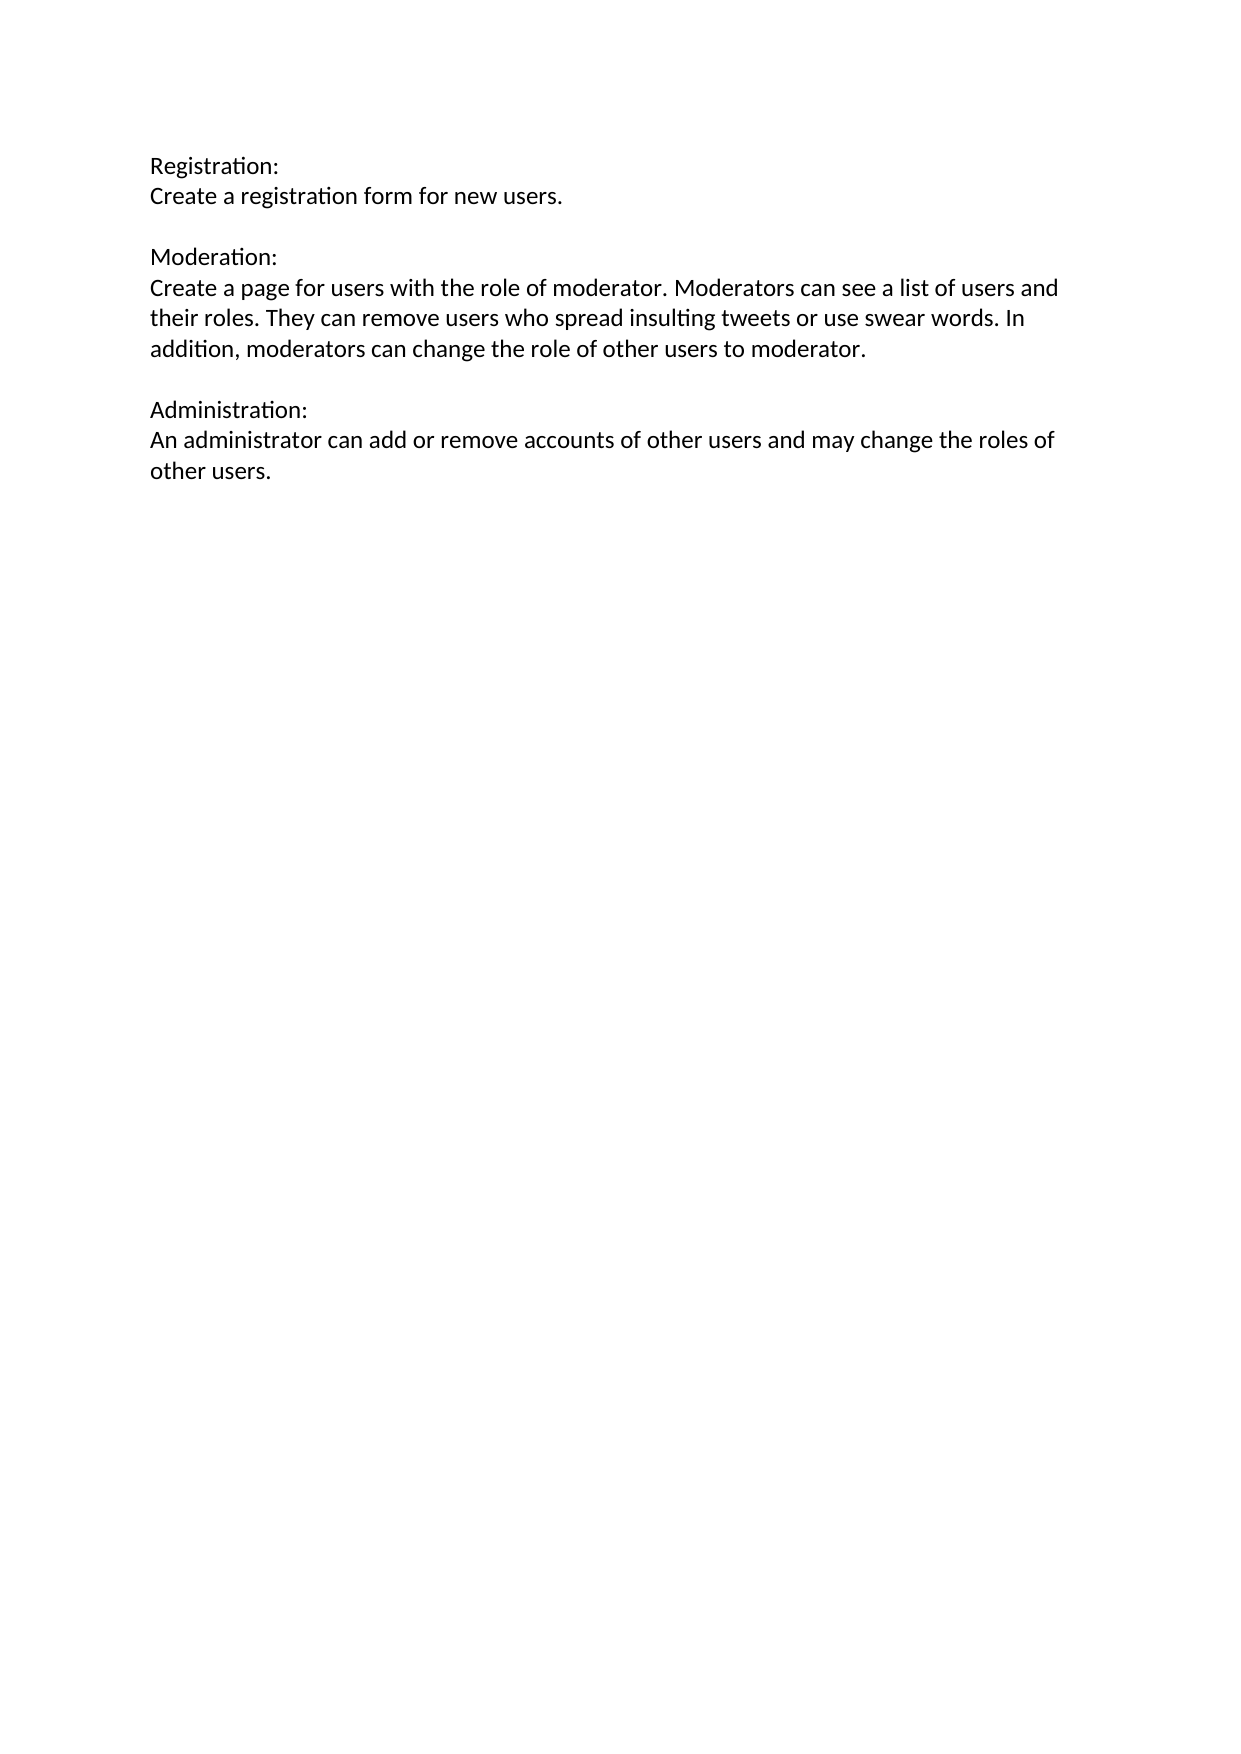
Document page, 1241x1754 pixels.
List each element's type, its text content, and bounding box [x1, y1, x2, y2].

text Moderation: [150, 242, 1090, 272]
text Create a page for users with the role of moderator. Moderators can see a list of users and their roles. They can remove users who spread insulting tweets or use swear words. In addition, moderators can change the role of other users to moderator. [150, 272, 1090, 364]
text Create a registration form for new users. [150, 181, 1090, 211]
text Registration: [150, 150, 1090, 181]
text Administration: [150, 394, 1090, 425]
text An administrator can add or remove accounts of other users and may change the roles of other users. [150, 425, 1090, 486]
